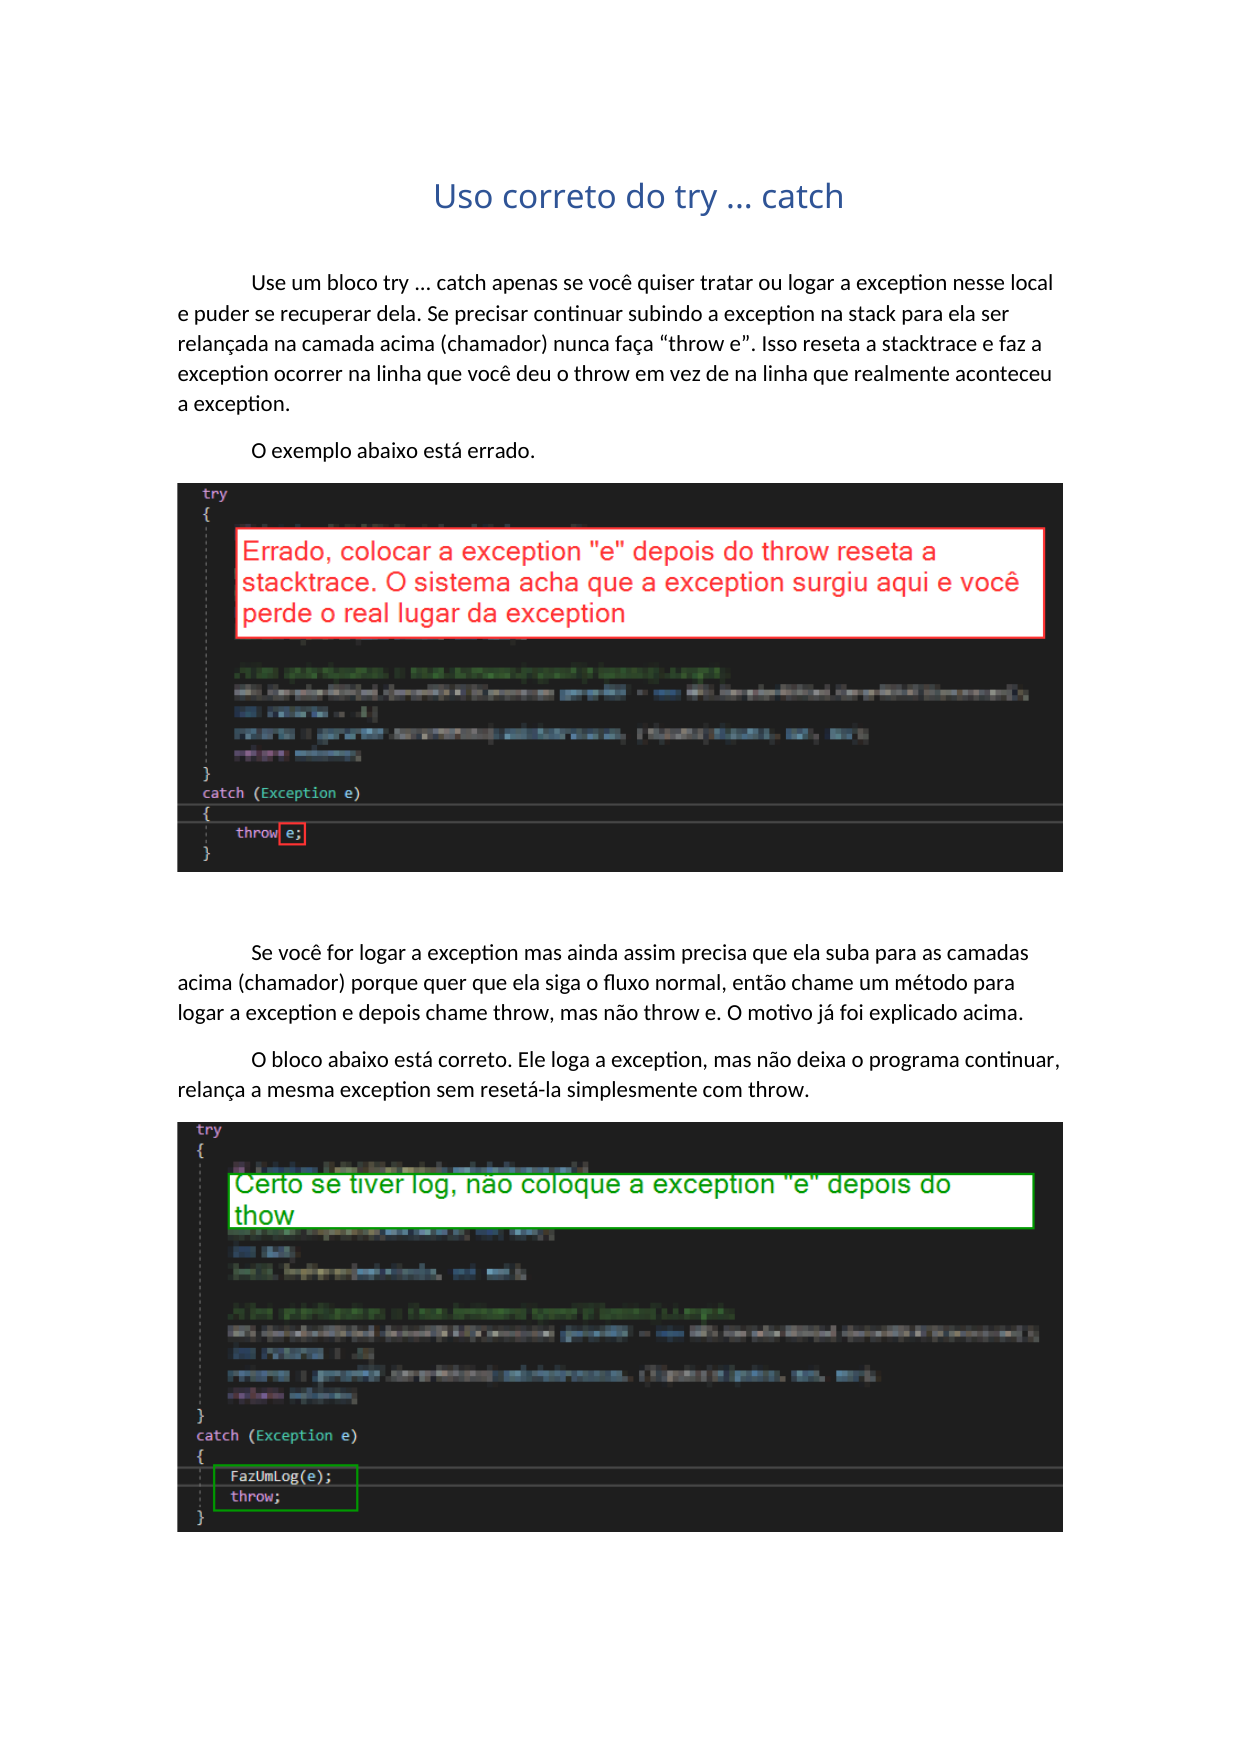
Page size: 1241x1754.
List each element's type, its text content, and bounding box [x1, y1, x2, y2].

subtitle Uso correto do try ... catch [215, 173, 1063, 218]
text O exemplo abaixo está errado. [177, 436, 1063, 464]
text Se você for logar a exception mas ainda assim precisa que ela suba para as camadas acima (chamador) porque quer que ela siga o fluxo normal, então chame um método para logar a exception e depois chame throw, mas não throw e. O motivo já foi explicado acima. [177, 938, 1063, 1026]
text Use um bloco try ... catch apenas se você quiser tratar ou logar a exception nesse local e puder se recuperar dela. Se precisar continuar subindo a exception na stack para ela ser relançada na camada acima (chamador) nunca faça “throw e”. Isso reseta a stacktrace e faz a exception ocorrer na linha que você deu o throw em vez de na linha que realmente aconteceu a exception. [177, 268, 1063, 417]
picture [177, 1122, 1063, 1532]
text O bloco abaixo está correto. Ele loga a exception, mas não deixa o programa continuar, relança a mesma exception sem resetá-la simplesmente com throw. [177, 1045, 1063, 1103]
picture [177, 483, 1063, 872]
